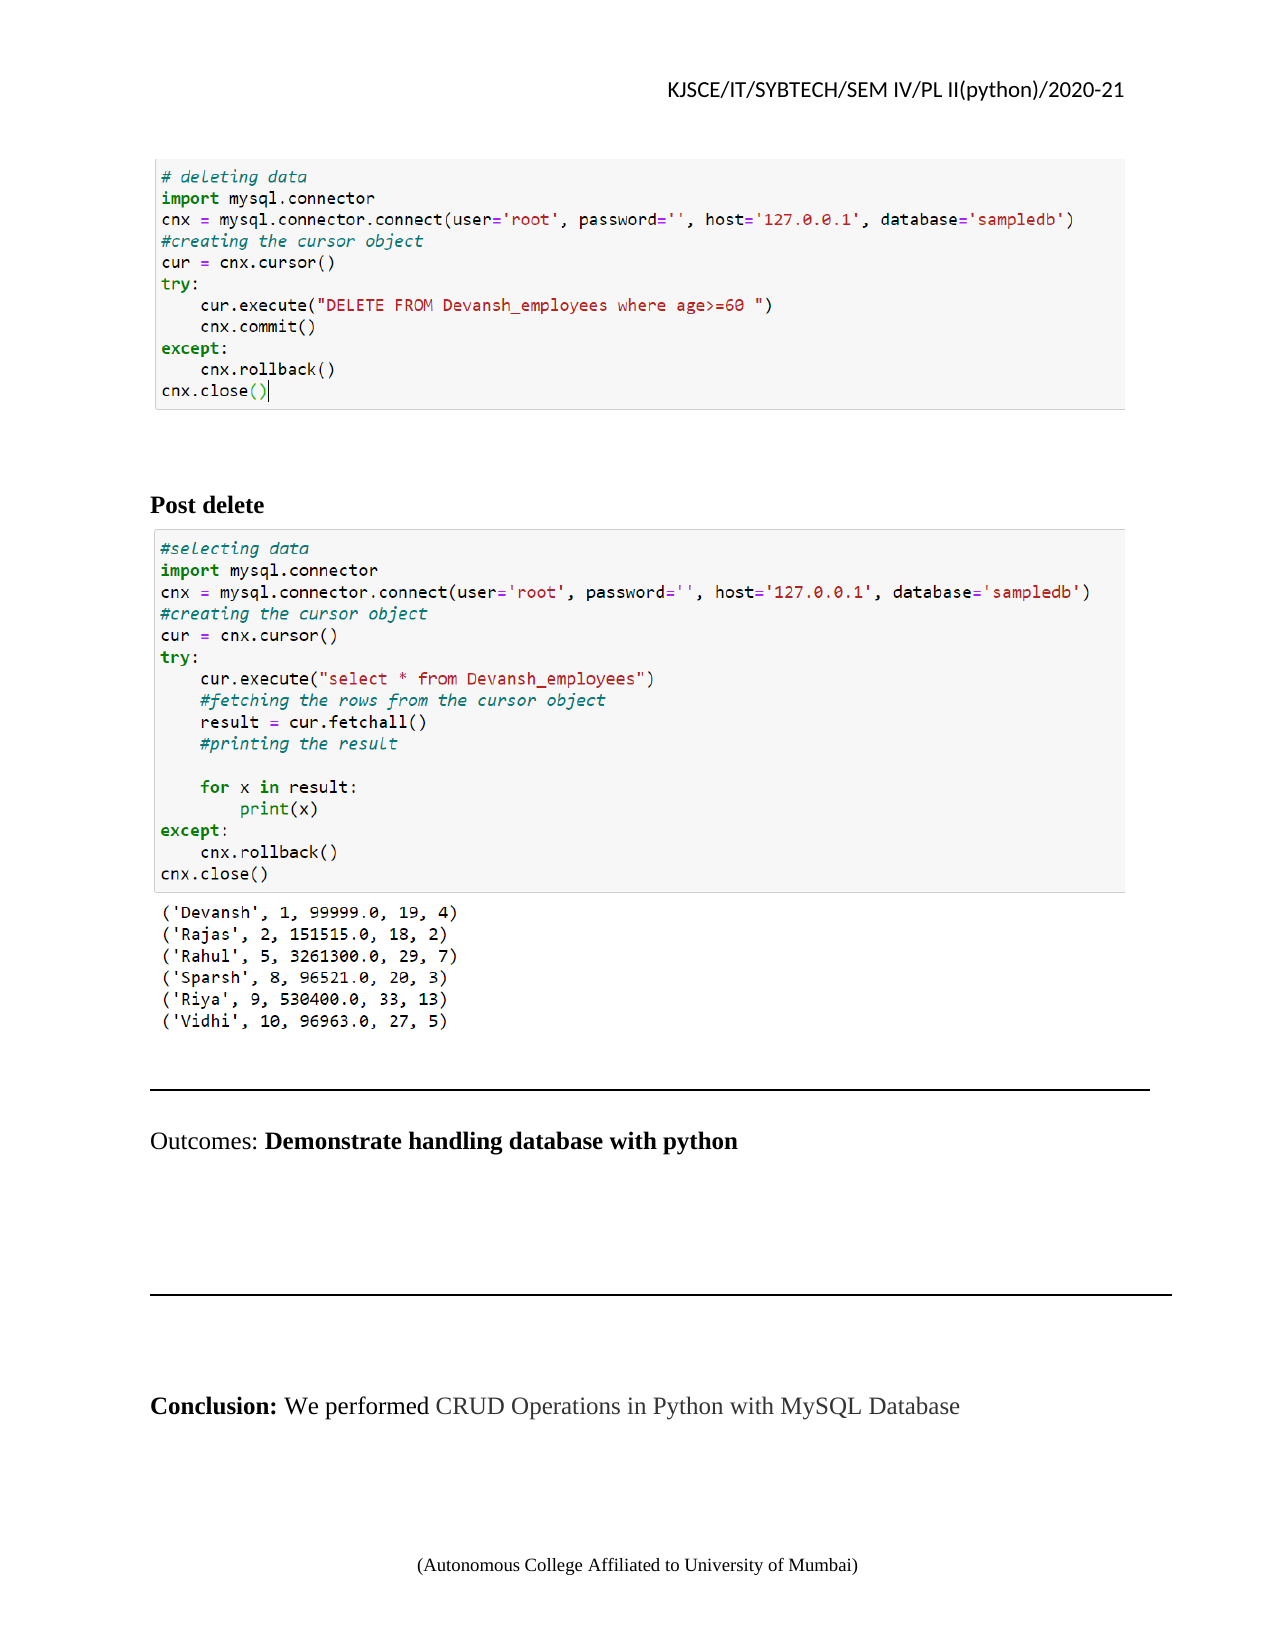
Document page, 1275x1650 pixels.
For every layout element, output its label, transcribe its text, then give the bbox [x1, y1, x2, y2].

subtitle Conclusion: We performed CRUD Operations in Python with MySQL Database [150, 1391, 1105, 1420]
picture [150, 159, 1125, 412]
subtitle Outcomes: Demonstrate handling database with python [150, 1126, 1105, 1155]
subtitle Post delete [150, 491, 1124, 519]
picture [150, 526, 1125, 1047]
